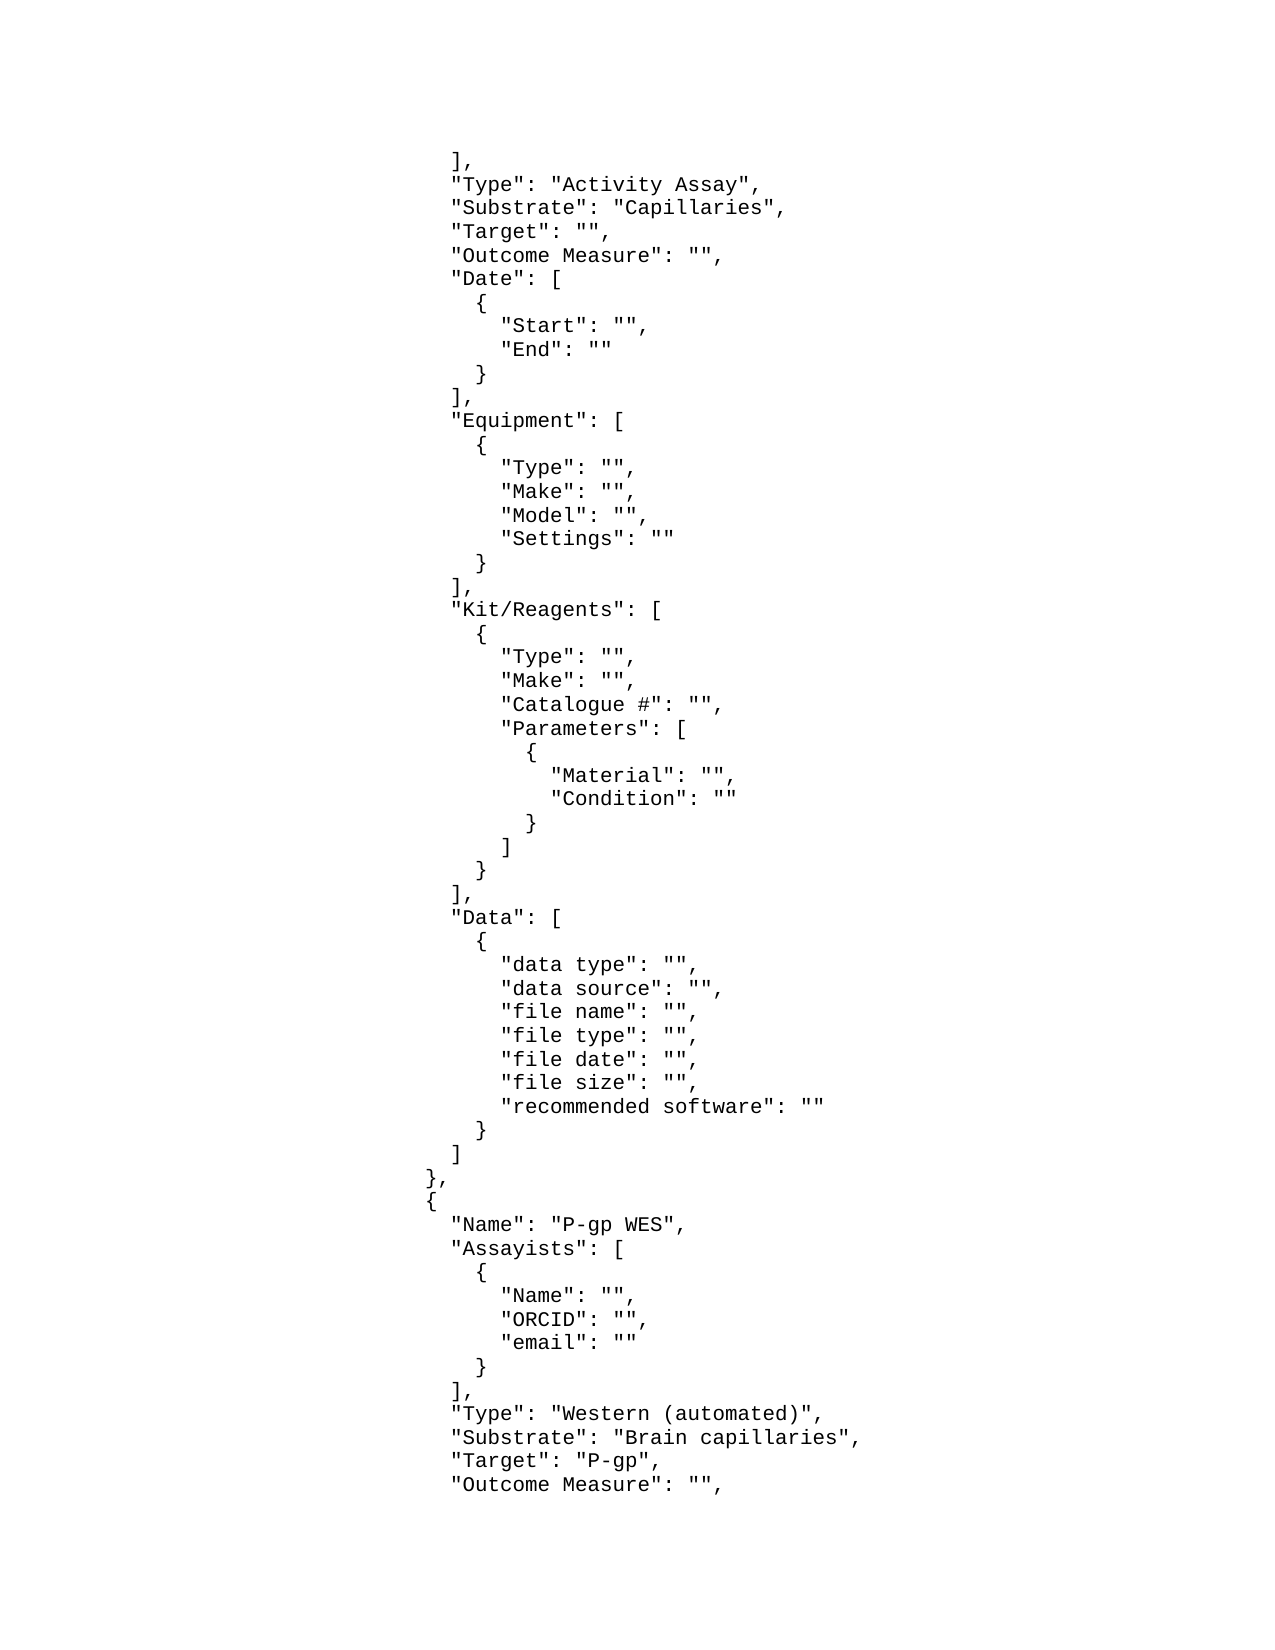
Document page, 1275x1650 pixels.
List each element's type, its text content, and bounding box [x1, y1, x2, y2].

text "ORCID": "", [150, 1309, 1125, 1332]
text "End": "" [150, 339, 1125, 363]
text } [150, 552, 1125, 576]
text "Condition": "" [150, 788, 1125, 812]
text "Type": "", [150, 647, 1125, 670]
text "Substrate": "Brain capillaries", [150, 1427, 1125, 1451]
text "Name": "", [150, 1285, 1125, 1309]
text { [150, 930, 1125, 954]
text "Model": "", [150, 505, 1125, 528]
text "Catalogue #": "", [150, 694, 1125, 717]
text } [150, 812, 1125, 836]
text ], [150, 576, 1125, 599]
text { [150, 292, 1125, 316]
text { [150, 1261, 1125, 1285]
text "Type": "", [150, 457, 1125, 481]
text "Equipment": [ [150, 410, 1125, 434]
text { [150, 623, 1125, 647]
text "data type": "", [150, 954, 1125, 978]
text "recommended software": "" [150, 1096, 1125, 1119]
text "Target": "", [150, 221, 1125, 244]
text "Make": "", [150, 481, 1125, 505]
text ], [150, 150, 1125, 174]
text } [150, 1356, 1125, 1379]
text "file name": "", [150, 1001, 1125, 1025]
text "email": "" [150, 1332, 1125, 1356]
text ] [150, 836, 1125, 859]
text "Name": "P-gp WES", [150, 1214, 1125, 1238]
text "Date": [ [150, 268, 1125, 292]
text "Kit/Reagents": [ [150, 599, 1125, 623]
text ], [150, 1379, 1125, 1403]
text "Settings": "" [150, 528, 1125, 552]
text "Type": "Western (automated)", [150, 1403, 1125, 1427]
text } [150, 363, 1125, 386]
text "file size": "", [150, 1072, 1125, 1096]
text { [150, 434, 1125, 457]
text "file date": "", [150, 1048, 1125, 1072]
text "Start": "", [150, 316, 1125, 339]
text ], [150, 883, 1125, 907]
text "Parameters": [ [150, 717, 1125, 741]
text "Material": "", [150, 765, 1125, 788]
text { [150, 741, 1125, 765]
text "Data": [ [150, 907, 1125, 930]
text "Assayists": [ [150, 1238, 1125, 1261]
text "Outcome Measure": "", [150, 1474, 1125, 1498]
text "Substrate": "Capillaries", [150, 197, 1125, 221]
text }, [150, 1167, 1125, 1190]
text "Target": "P-gp", [150, 1451, 1125, 1474]
text { [150, 1190, 1125, 1214]
text ], [150, 386, 1125, 410]
text "Type": "Activity Assay", [150, 174, 1125, 197]
text } [150, 859, 1125, 883]
text "Make": "", [150, 670, 1125, 694]
text "file type": "", [150, 1025, 1125, 1048]
text "Outcome Measure": "", [150, 244, 1125, 268]
text } [150, 1119, 1125, 1143]
text ] [150, 1143, 1125, 1167]
text "data source": "", [150, 978, 1125, 1001]
